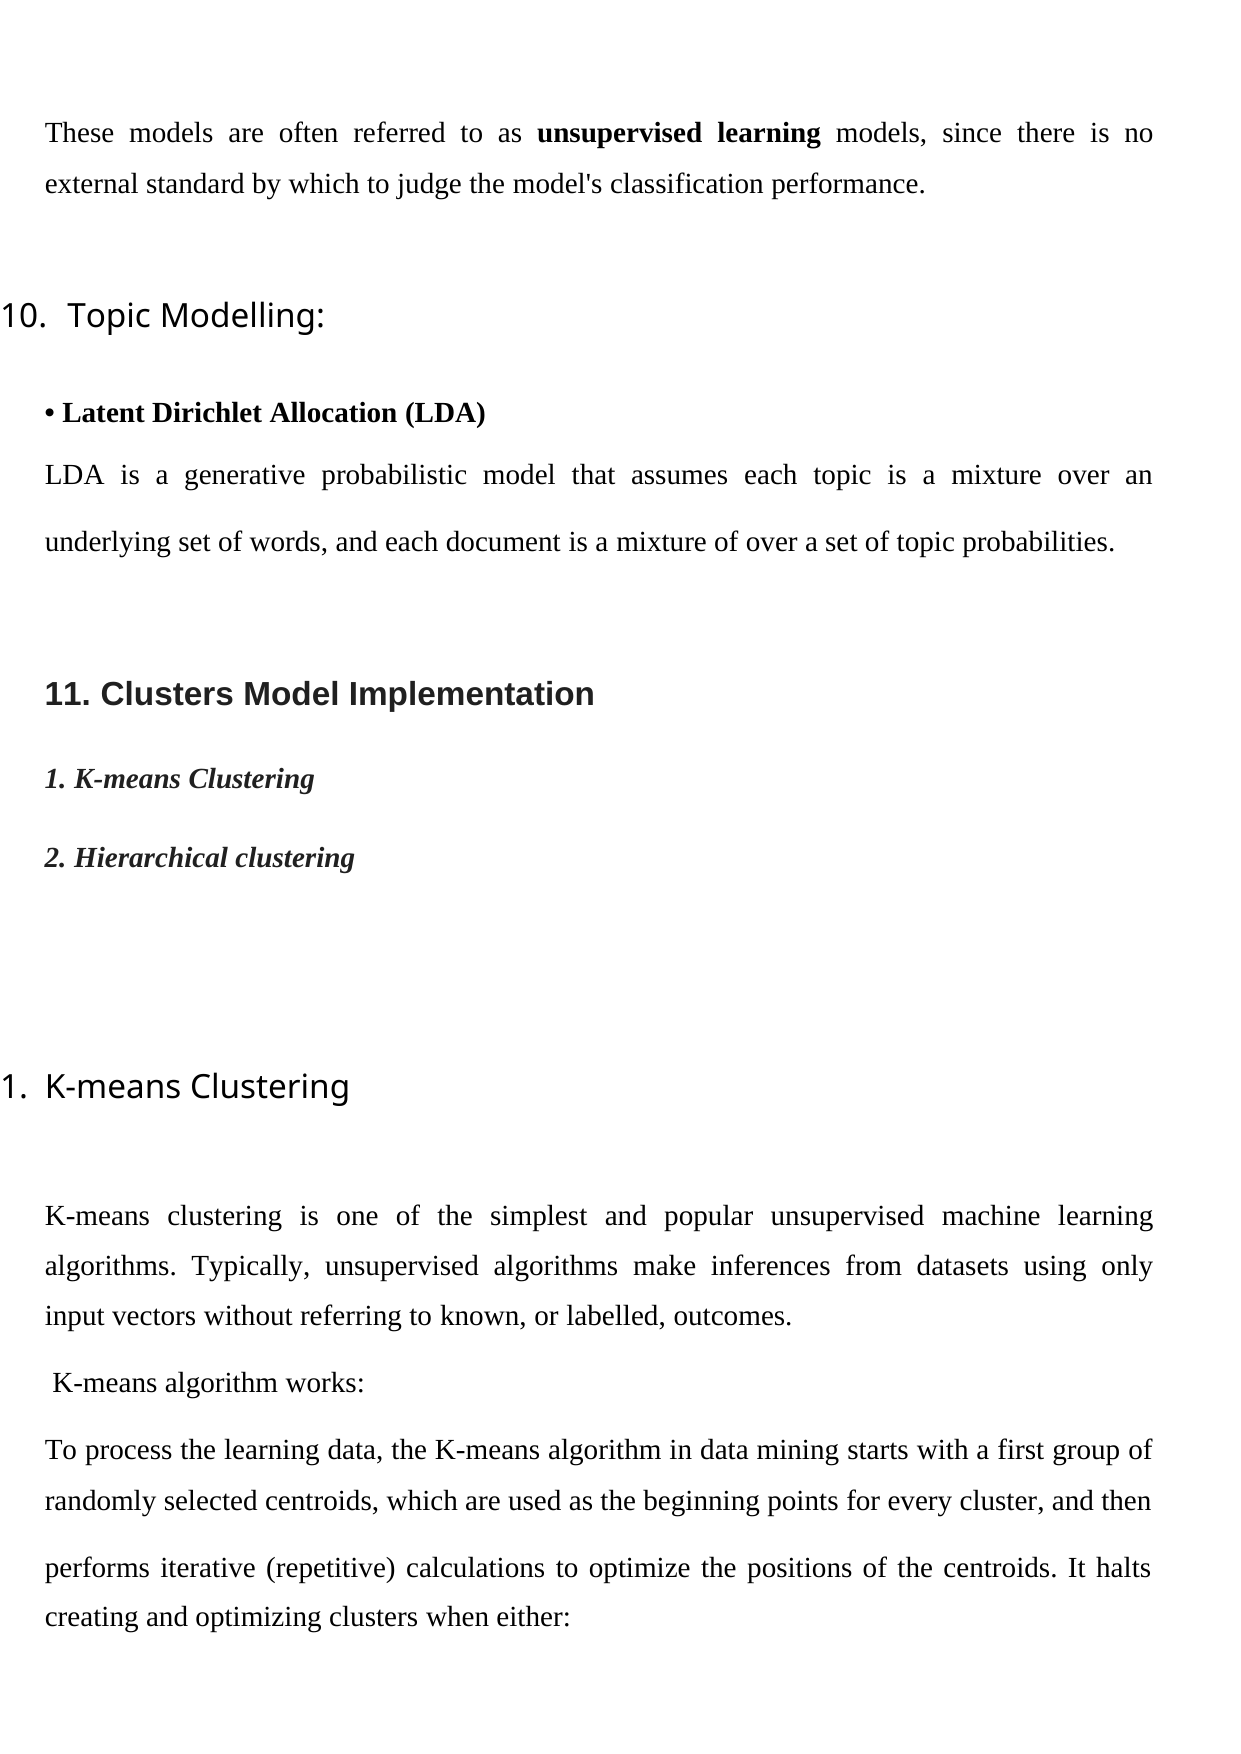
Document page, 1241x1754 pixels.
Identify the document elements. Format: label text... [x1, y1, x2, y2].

text performs iterative (repetitive) calculations to optimize the positions of the centroids. It halts creating and optimizing clusters when either: [44, 1550, 1153, 1633]
text K-means clustering is one of the simplest and popular unsupervised machine learning algorithms. Typically, unsupervised algorithms make inferences from datasets using only input vectors without referring to known, or labelled, outcomes. [44, 1198, 1153, 1332]
subtitle Latent Dirichlet Allocation (LDA) [44, 395, 1213, 428]
subtitle Topic Modelling: [0, 292, 441, 337]
text K-means algorithm works: [52, 1365, 1213, 1399]
text To process the learning data, the K-means algorithm in data mining starts with a first group of randomly selected centroids, which are used as the beginning points for every cluster, and then [44, 1432, 1154, 1516]
list K-means Clustering [0, 1063, 447, 1108]
text LDA is a generative probabilistic model that assumes each topic is a mixture over an underlying set of words, and each document is a mixture of over a set of topic probabilities. [44, 457, 1153, 558]
text These models are often referred to as unsupervised learning models, since there is no external standard by which to judge the model's classification performance. [44, 115, 1154, 199]
list Hierarchical clustering [44, 841, 1213, 874]
list Clusters Model Implementation [44, 674, 1213, 712]
list K-means Clustering [44, 761, 1213, 795]
